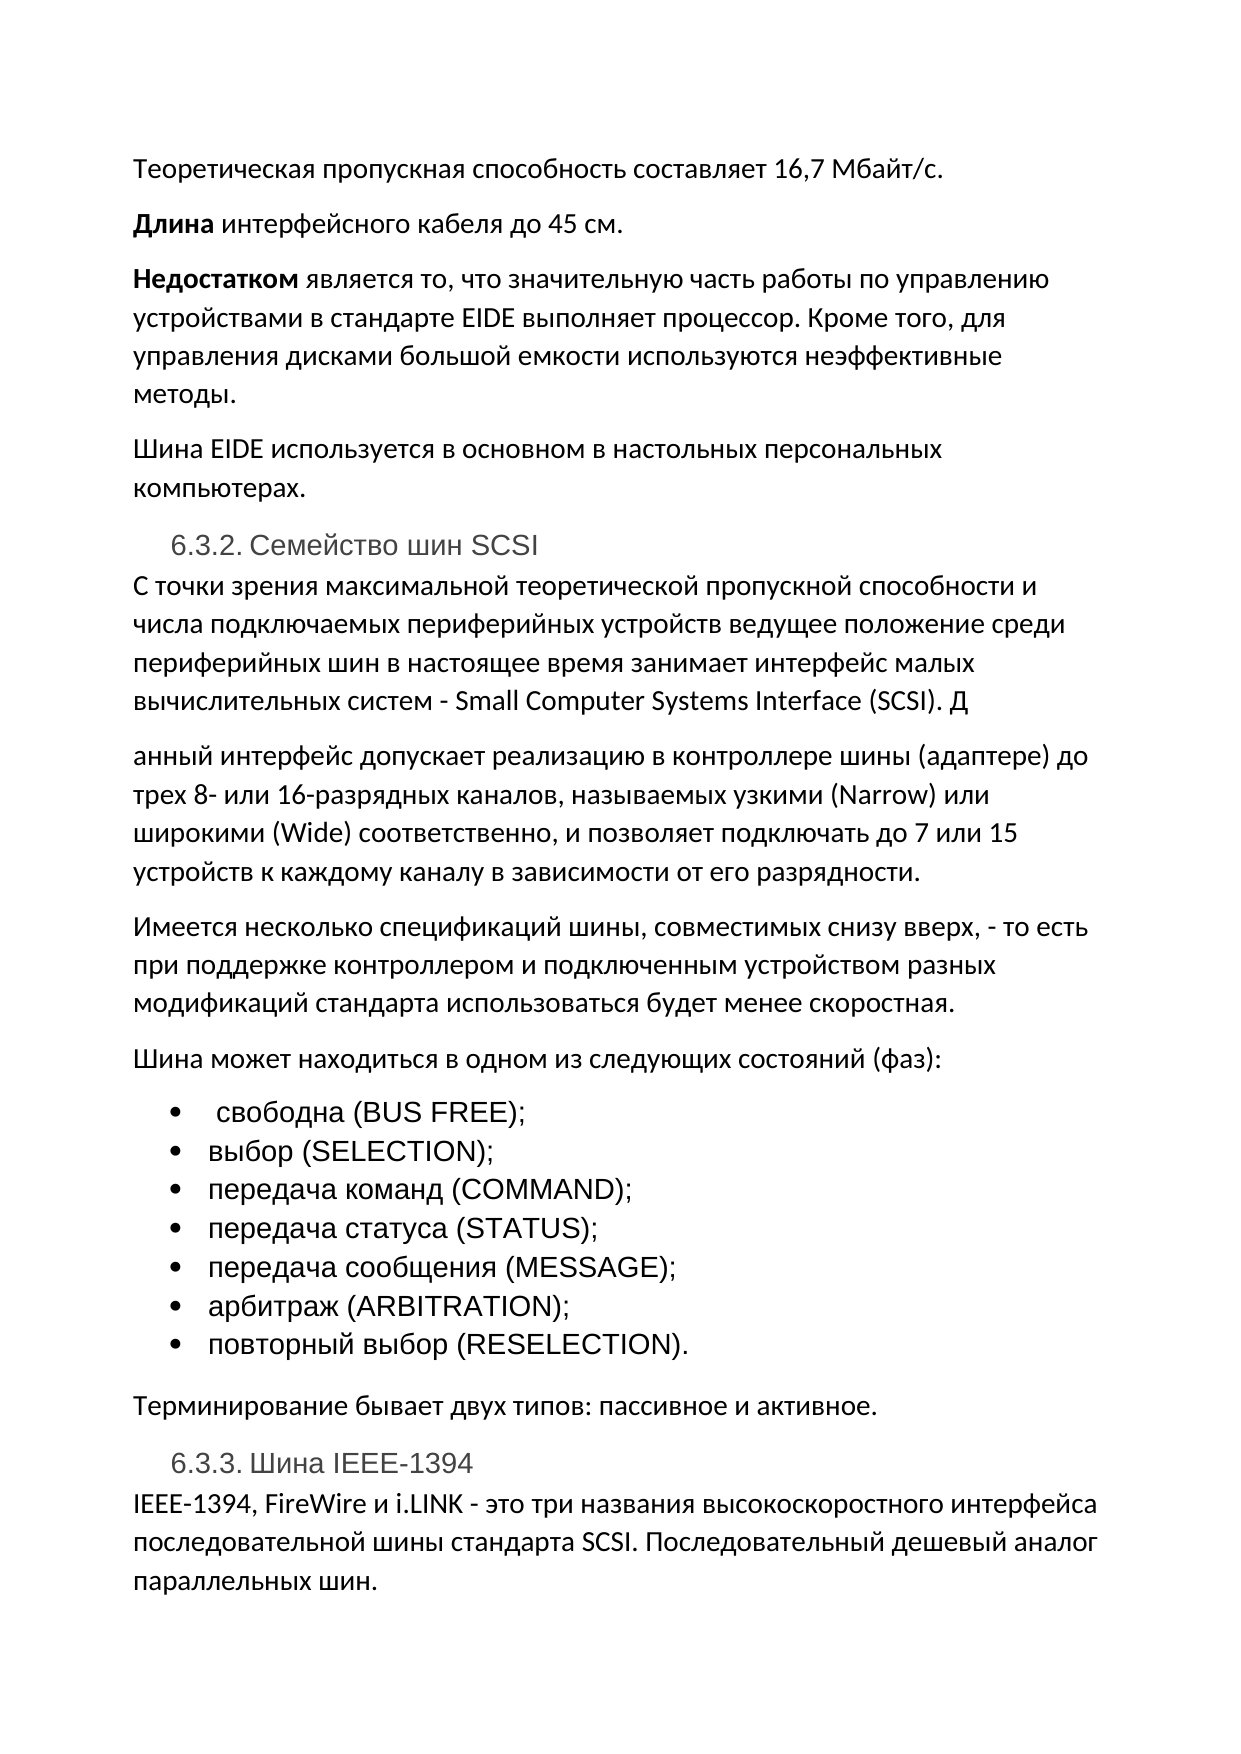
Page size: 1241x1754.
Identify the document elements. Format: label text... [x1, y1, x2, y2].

text Длина интерфейсного кабеля до 45 см. [133, 205, 1109, 241]
text Имеется несколько спецификаций шины, совместимых снизу вверх, - то есть при поддержке контроллером и подключенным устройством разных модификаций стандарта использоваться будет менее скоростная. [133, 908, 1109, 1020]
list свободна (BUS FREE); [170, 1095, 1109, 1128]
text С точки зрения максимальной теоретической пропускной способности и числа подключаемых периферийных устройств ведущее положение среди периферийных шин в настоящее время занимает интерфейс малых вычислительных систем - Small Computer Systems Interface (SCSI). Д [133, 567, 1109, 718]
text Шина EIDE используется в основном в настольных персональных компьютерах. [133, 431, 1109, 505]
list передача статуса (STATUS); [170, 1211, 1109, 1245]
text Шина может находиться в одном из следующих состояний (фаз): [133, 1040, 1109, 1075]
list выбор (SELECTION); [170, 1133, 1109, 1167]
text Недостатком является то, что значительную часть работы по управлению устройствами в стандарте EIDE выполняет процессор. Кроме того, для управления дисками большой емкости используются неэффективные методы. [133, 260, 1109, 411]
text анный интерфейс допускает реализацию в контроллере шины (адаптере) до трех 8- или 16-разрядных каналов, называемых узкими (Narrow) или широкими (Wide) соответственно, и позволяет подключать до 7 или 15 устройств к каждому каналу в зависимости от его разрядности. [133, 737, 1109, 888]
list повторный выбор (RESELECTION). [170, 1327, 1109, 1361]
list арбитраж (ARBITRATION); [170, 1288, 1109, 1322]
text Теоретическая пропускная способность составляет 16,7 Мбайт/с. [133, 150, 1109, 186]
subtitle Семейство шин SCSI [170, 528, 1109, 562]
subtitle Шина IEEE-1394 [170, 1446, 1109, 1480]
list передача команд (COMMAND); [170, 1172, 1109, 1206]
list передача сообщения (MESSAGE); [170, 1250, 1109, 1283]
text IEEE-1394, FireWire и i.LINK - это три названия высокоскоростного интерфейса последовательной шины стандарта SCSI. Последовательный дешевый аналог параллельных шин. [133, 1485, 1109, 1597]
text Терминирование бывает двух типов: пассивное и активное. [133, 1387, 1109, 1422]
